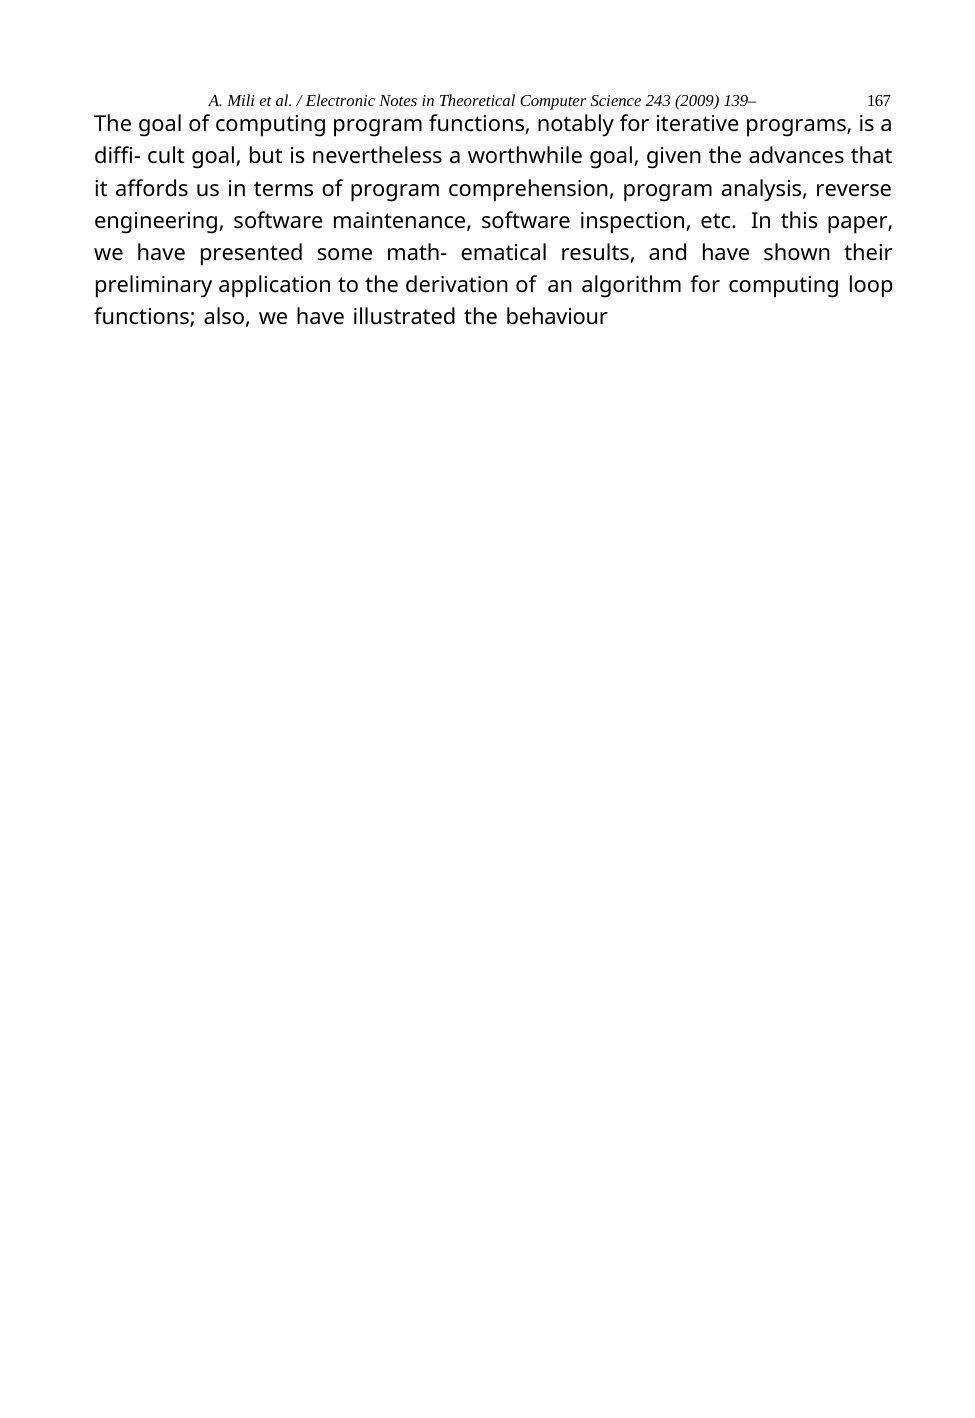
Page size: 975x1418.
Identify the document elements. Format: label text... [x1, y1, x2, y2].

text The goal of computing program functions, notably for iterative programs, is a diffi- cult goal, but is nevertheless a worthwhile goal, given the advances that it affords us in terms of program comprehension, program analysis, reverse engineering, software maintenance, software inspection, etc. In this paper, we have presented some math- ematical results, and have shown their preliminary application to the derivation of an algorithm for computing loop functions; also, we have illustrated the behaviour [94, 108, 893, 331]
